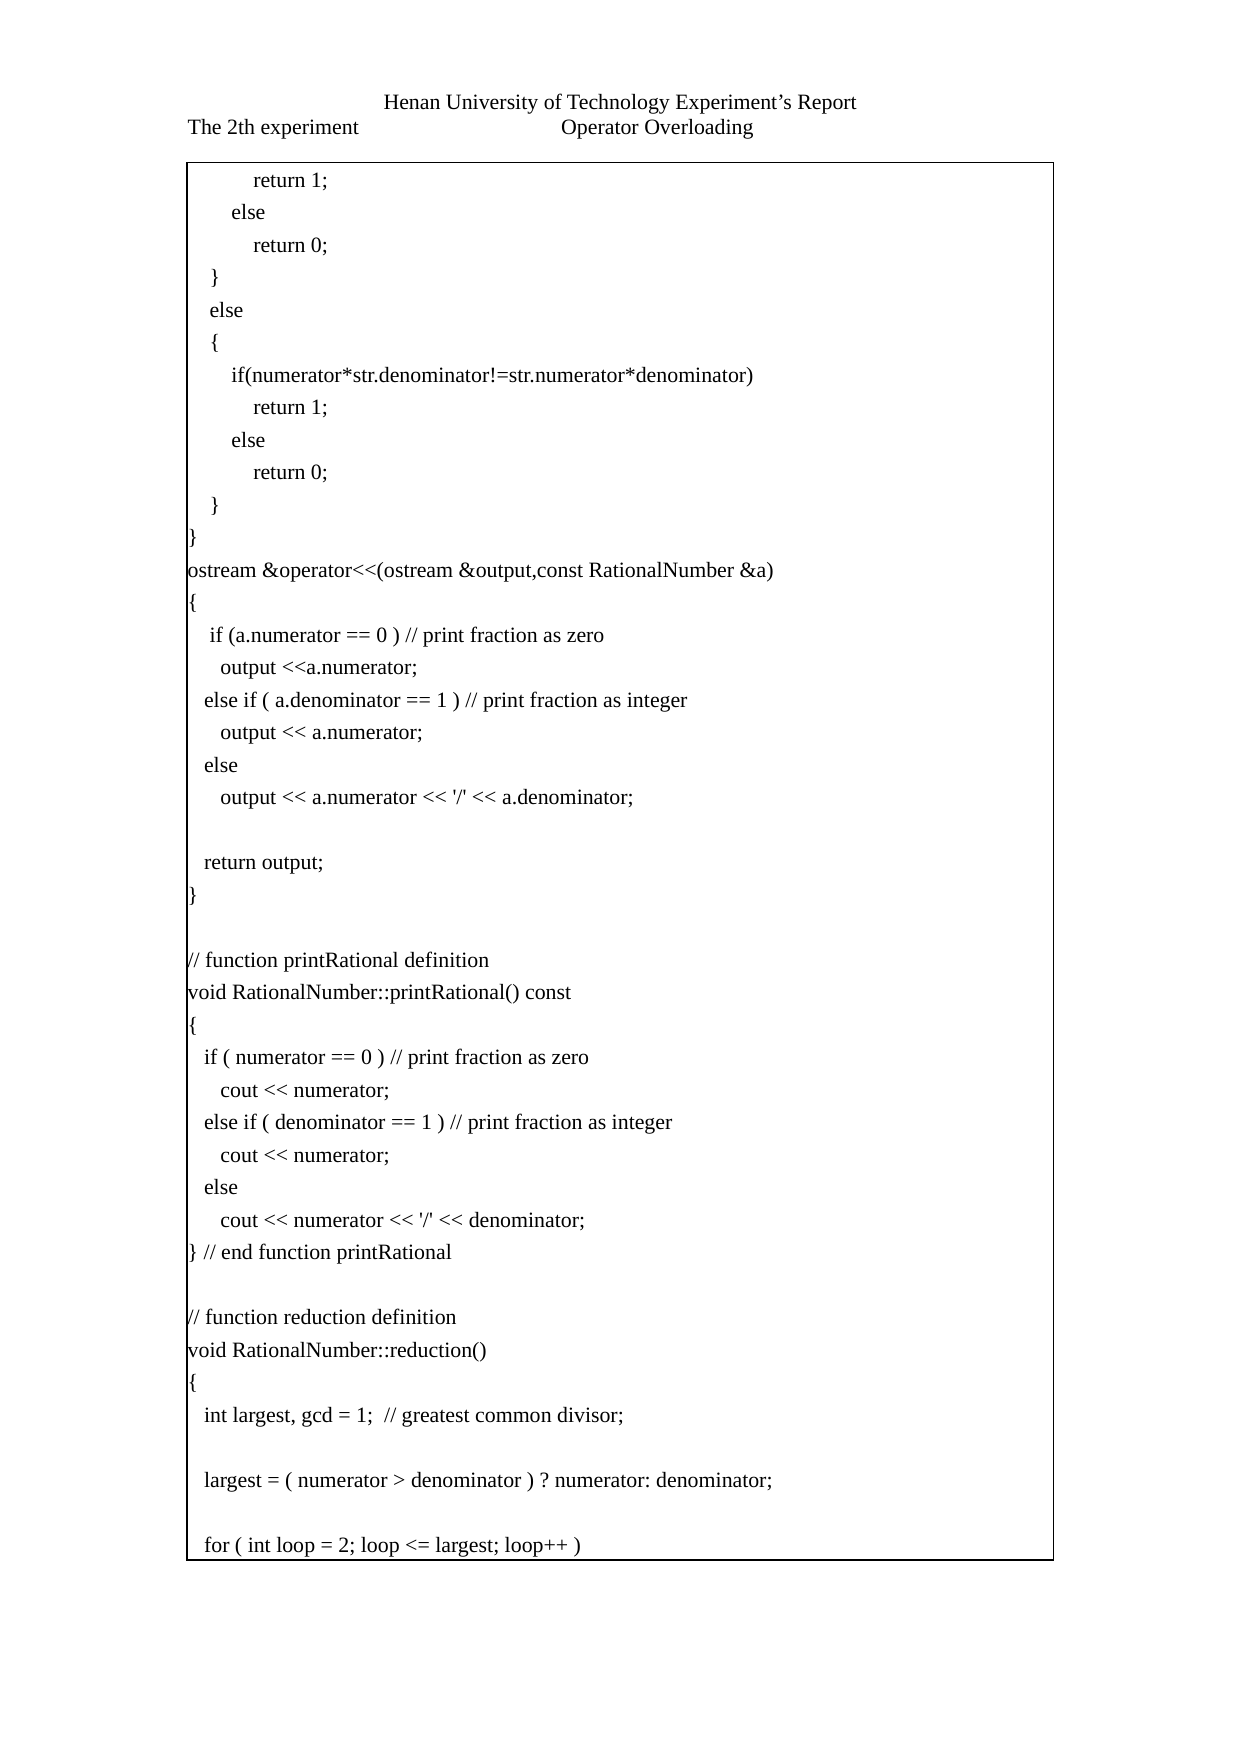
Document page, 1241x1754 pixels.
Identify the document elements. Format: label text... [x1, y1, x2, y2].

text } [188, 521, 1053, 553]
text if (a.numerator == 0 ) // print fraction as zero [188, 618, 1053, 651]
text return 1; [188, 391, 1053, 423]
text return 1; [188, 163, 1053, 196]
text if ( numerator == 0 ) // print fraction as zero [188, 1041, 1053, 1073]
text largest = ( numerator > denominator ) ? numerator: denominator; [188, 1463, 1053, 1496]
text else if ( denominator == 1 ) // print fraction as integer [188, 1106, 1053, 1138]
text else [188, 423, 1053, 456]
text else [188, 196, 1053, 228]
text } [188, 878, 1053, 911]
text { [188, 326, 1053, 358]
text else [188, 748, 1053, 781]
text void RationalNumber::reduction() [188, 1333, 1053, 1366]
text return 0; [188, 456, 1053, 488]
text if(numerator*str.denominator!=str.numerator*denominator) [188, 358, 1053, 391]
text int largest, gcd = 1; // greatest common divisor; [188, 1398, 1053, 1431]
text // function reduction definition [188, 1301, 1053, 1333]
text output << a.numerator << '/' << a.denominator; [188, 781, 1053, 813]
text else if ( a.denominator == 1 ) // print fraction as integer [188, 683, 1053, 716]
text { [188, 1008, 1053, 1041]
text else [188, 1171, 1053, 1203]
text for ( int loop = 2; loop <= largest; loop++ ) [188, 1528, 1053, 1559]
text } [188, 261, 1053, 293]
text cout << numerator; [188, 1138, 1053, 1171]
text void RationalNumber::printRational() const [188, 976, 1053, 1008]
text cout << numerator; [188, 1073, 1053, 1106]
text output <<a.numerator; [188, 651, 1053, 683]
text } // end function printRational [188, 1236, 1053, 1268]
text // function printRational definition [188, 943, 1053, 976]
text { [188, 1366, 1053, 1398]
text return output; [188, 846, 1053, 878]
text else [188, 293, 1053, 326]
text cout << numerator << '/' << denominator; [188, 1203, 1053, 1236]
text { [188, 586, 1053, 618]
text return 0; [188, 228, 1053, 261]
text output << a.numerator; [188, 716, 1053, 748]
text } [188, 488, 1053, 521]
text ostream &operator<<(ostream &output,const RationalNumber &a) [188, 553, 1053, 586]
